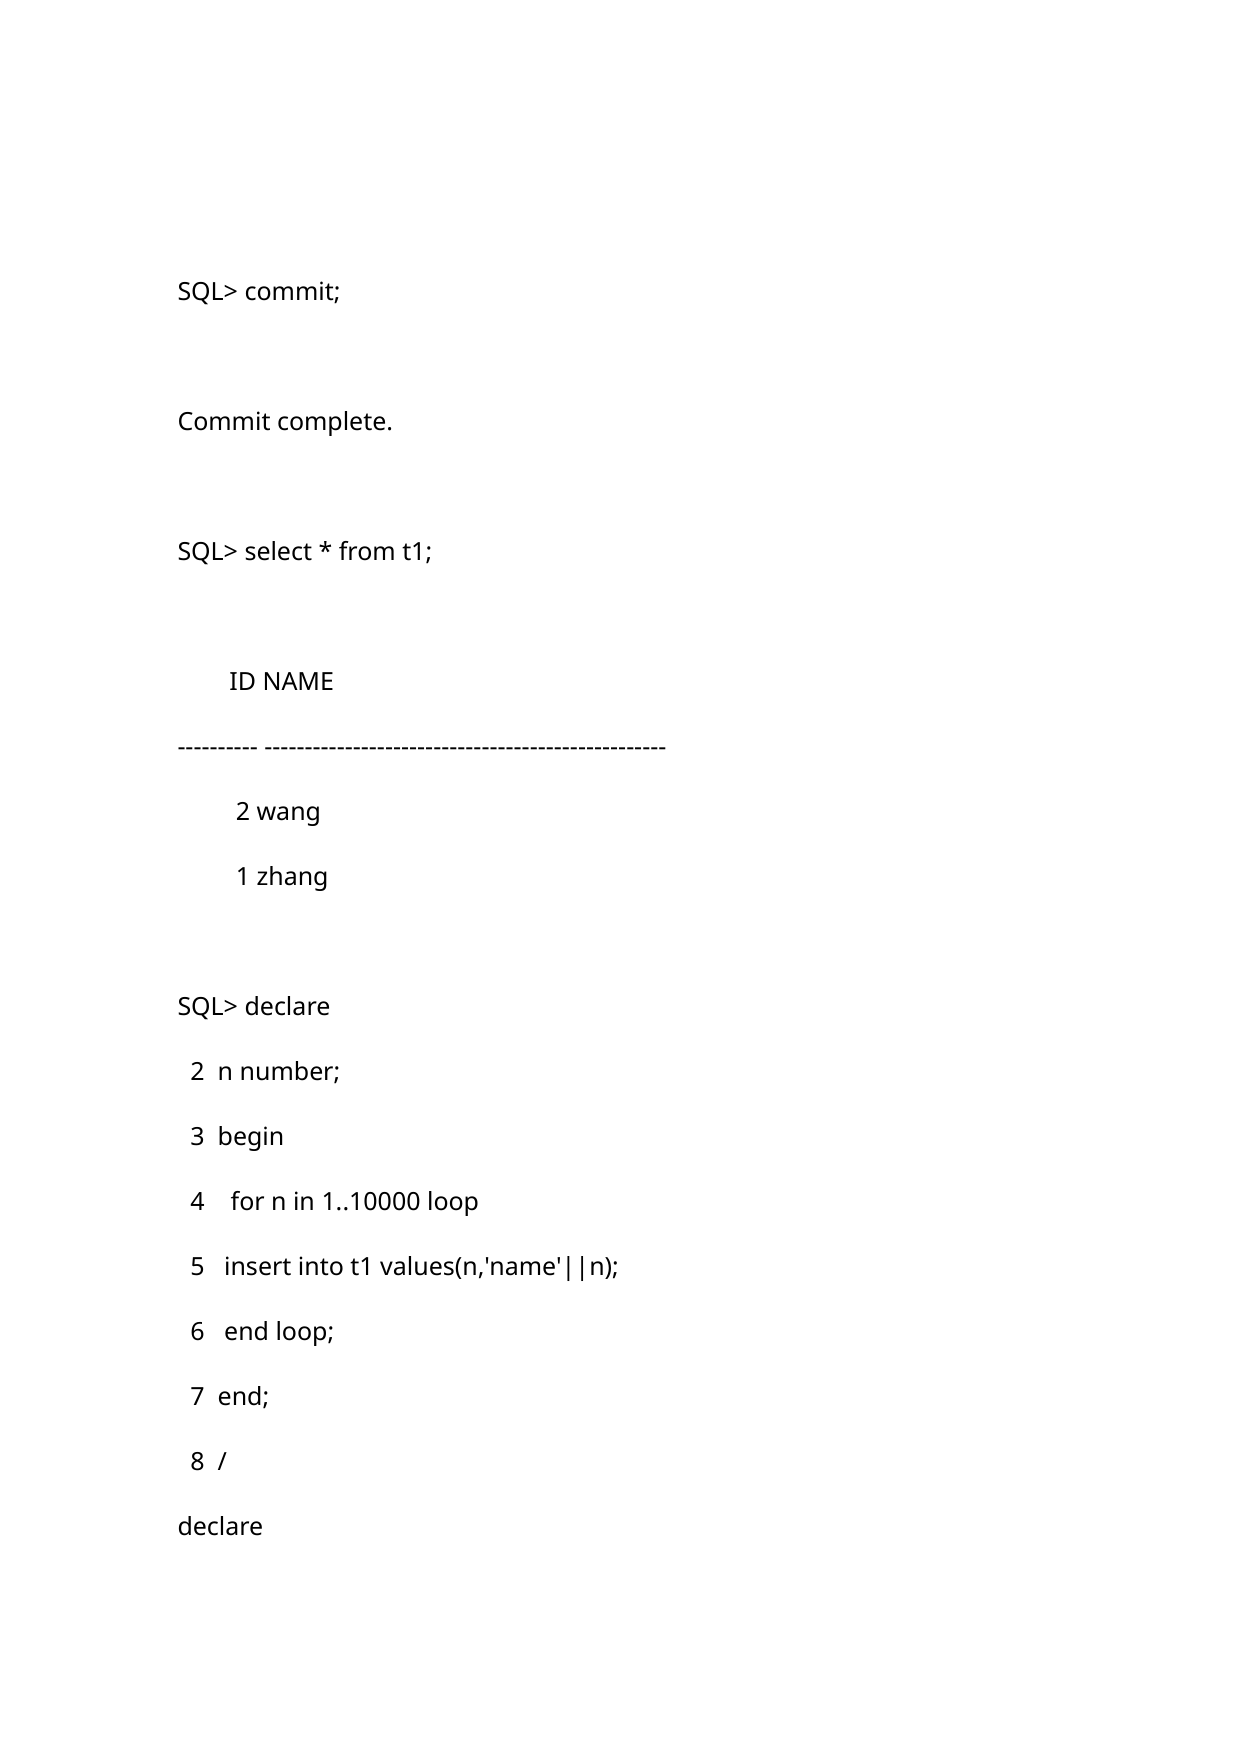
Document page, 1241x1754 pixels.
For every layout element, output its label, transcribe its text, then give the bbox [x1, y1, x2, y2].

text SQL> commit; [177, 258, 1087, 323]
text 5 insert into t1 values(n,'name'||n); [177, 1233, 1087, 1298]
text 8 / [177, 1428, 1087, 1493]
text 7 end; [177, 1363, 1087, 1428]
text Commit complete. [177, 388, 1087, 453]
text 1 zhang [177, 843, 1087, 908]
text 4 for n in 1..10000 loop [177, 1168, 1087, 1233]
text ---------- -------------------------------------------------- [177, 713, 1087, 778]
text 6 end loop; [177, 1298, 1087, 1363]
text declare [177, 1493, 1087, 1558]
text ID NAME [177, 648, 1087, 713]
text SQL> select * from t1; [177, 518, 1087, 583]
text SQL> declare [177, 973, 1087, 1038]
text 3 begin [177, 1103, 1087, 1168]
text 2 wang [177, 778, 1087, 843]
text 2 n number; [177, 1038, 1087, 1103]
